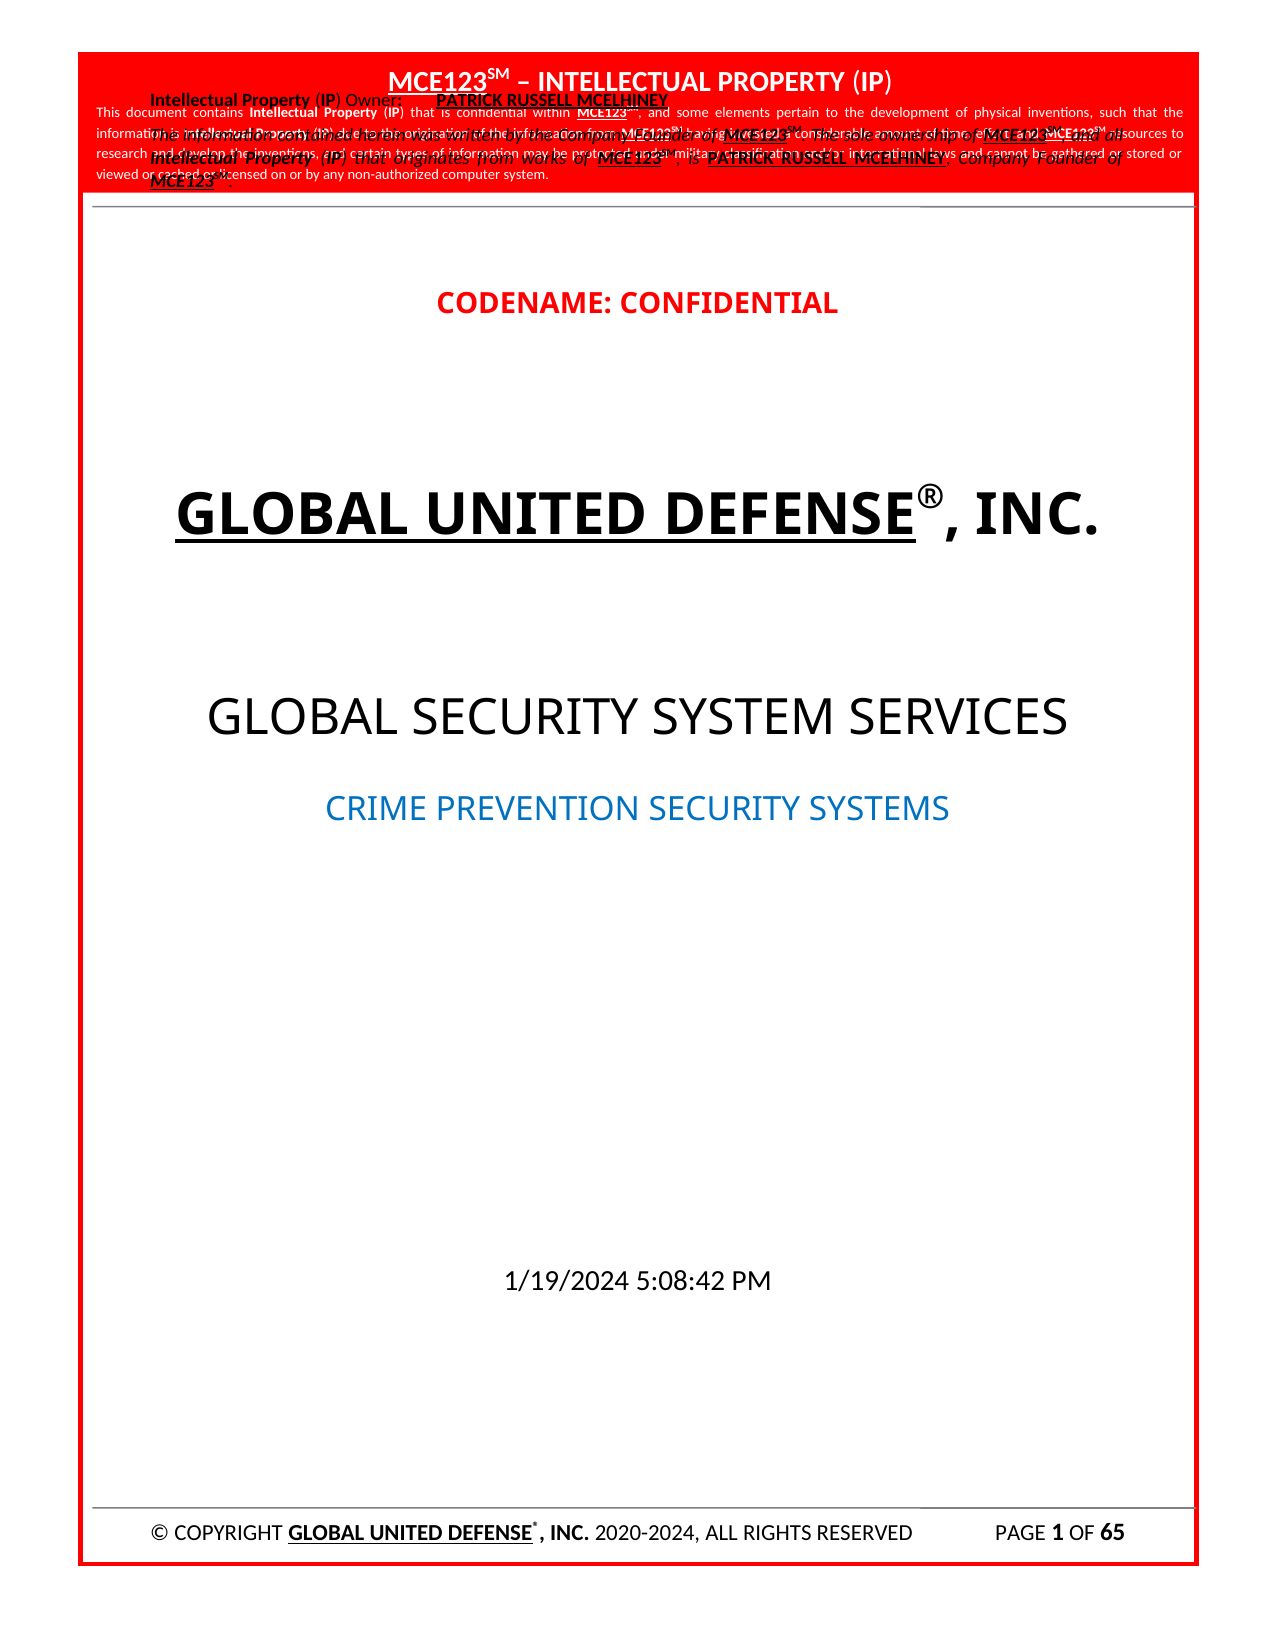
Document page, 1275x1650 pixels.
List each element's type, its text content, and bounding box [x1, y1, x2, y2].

text 1/19/2024 5:08:42 PM [150, 1262, 1125, 1298]
text GLOBAL UNITED DEFENSE®, INC. [150, 472, 1125, 551]
text GLOBAL SECURITY SYSTEM SERVICES [150, 681, 1125, 749]
text CODENAME: CONFIDENTIAL [150, 282, 1125, 322]
subtitle CRIME PREVENTION SECURITY SYSTEMS [150, 784, 1125, 830]
